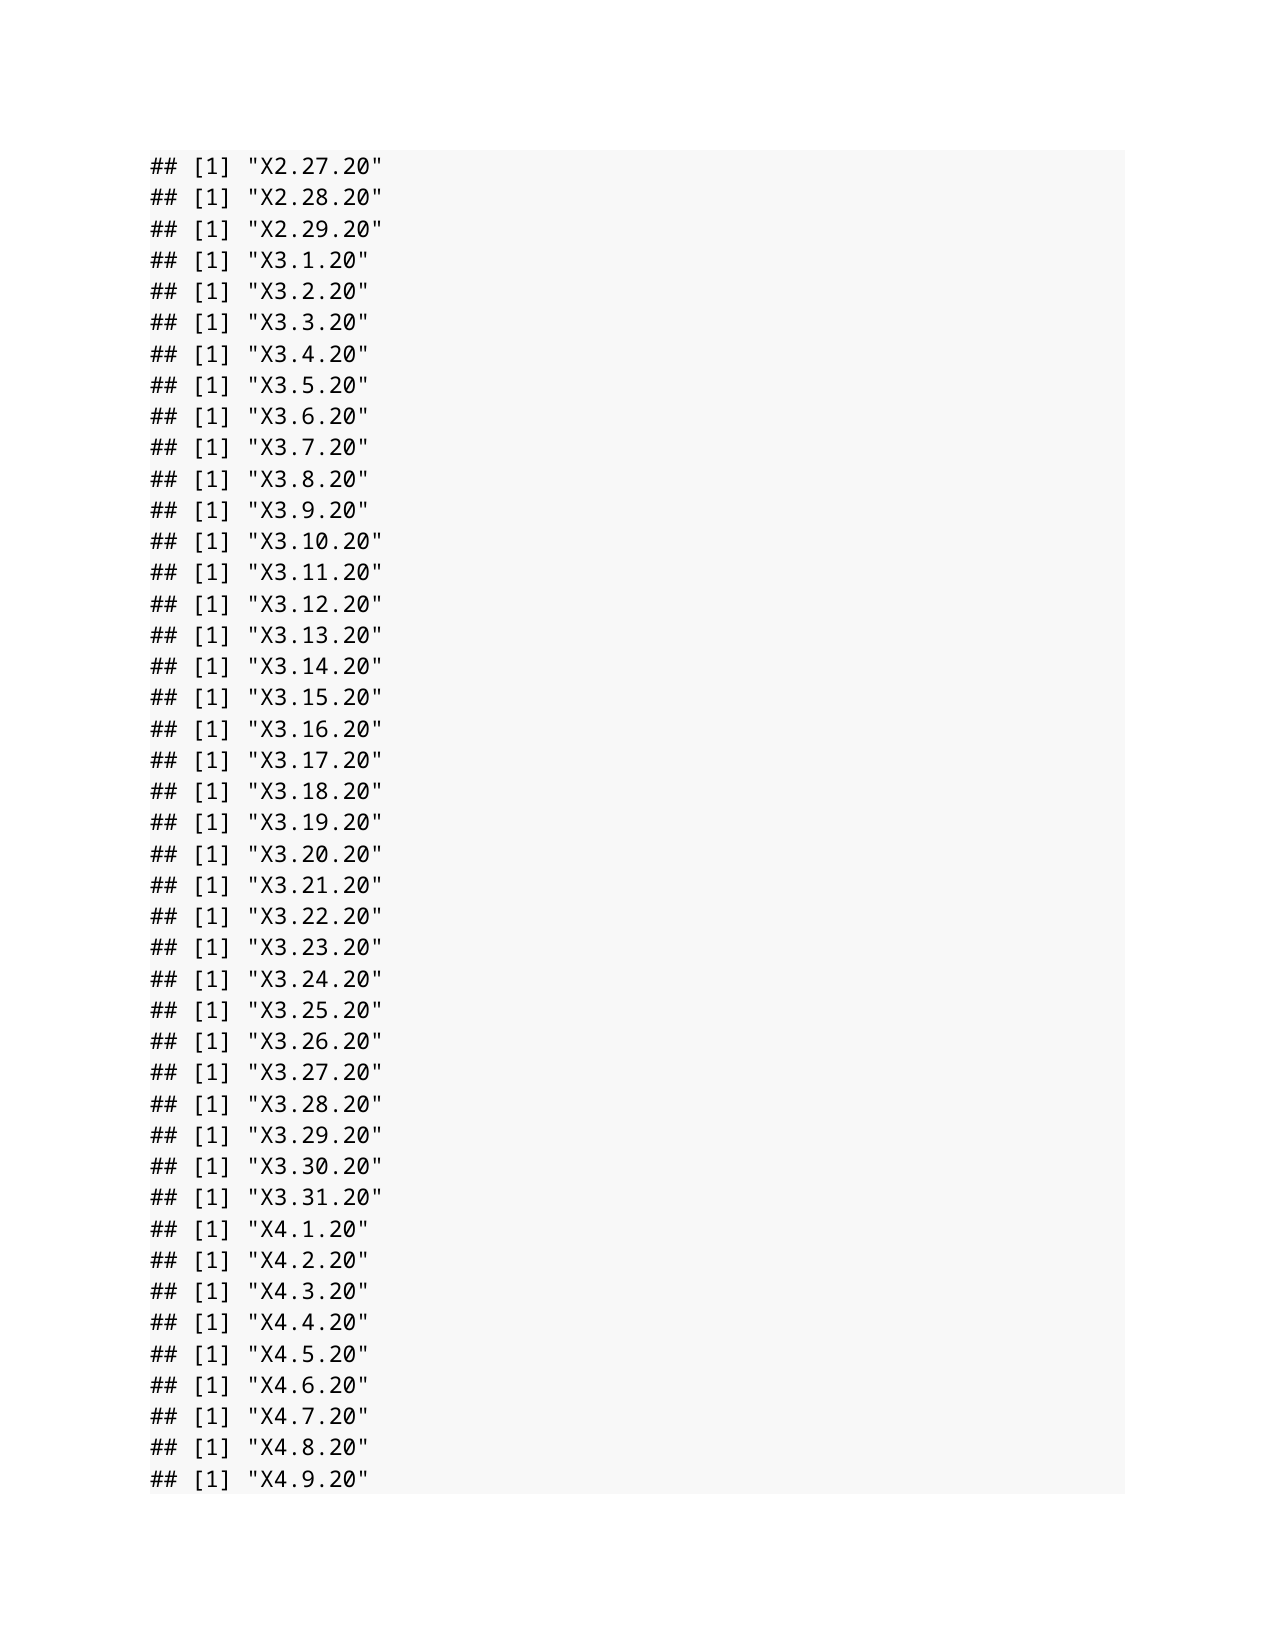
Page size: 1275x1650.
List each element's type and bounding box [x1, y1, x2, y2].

text [150, 150, 1125, 1494]
